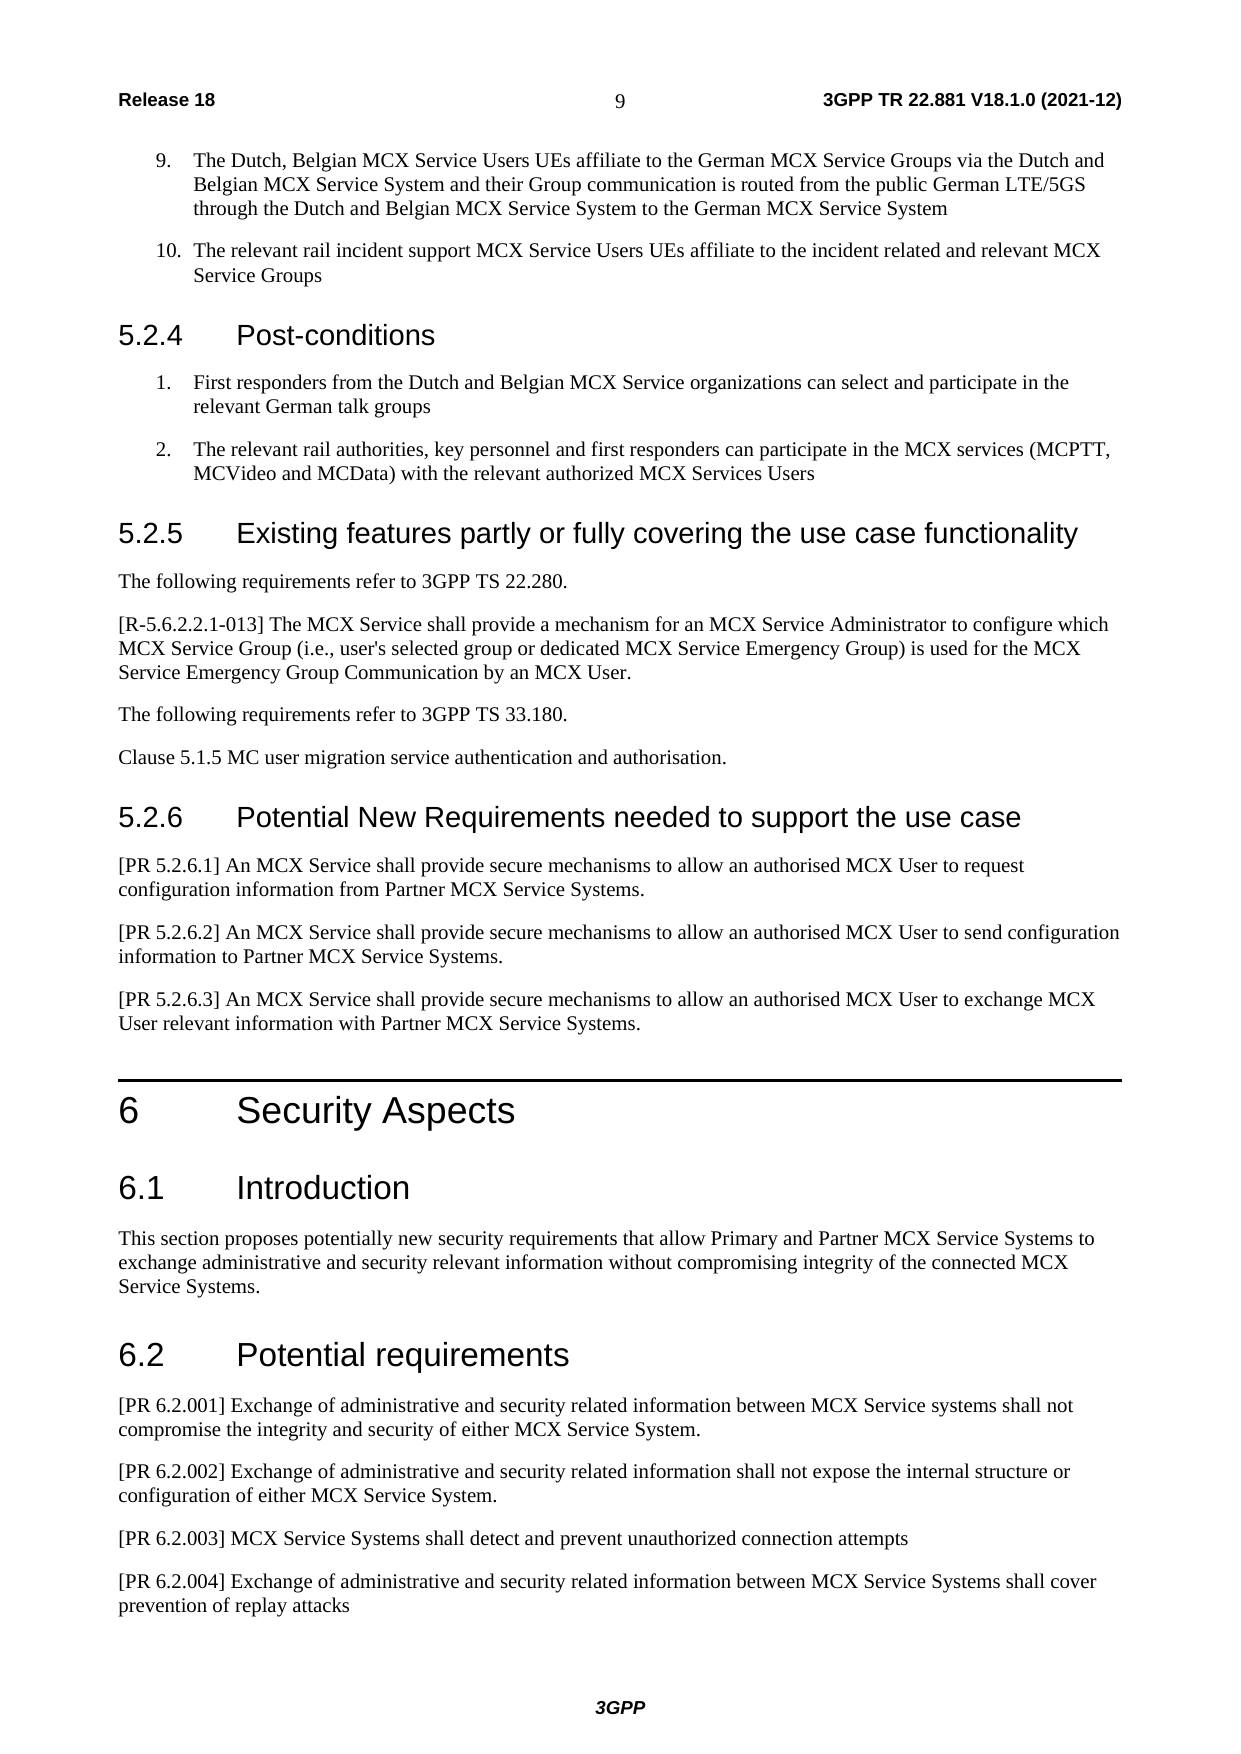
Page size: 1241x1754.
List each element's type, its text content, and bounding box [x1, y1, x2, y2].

text [R-5.6.2.2.1-013] The MCX Service shall provide a mechanism for an MCX Service Administrator to configure which MCX Service Group (i.e., user's selected group or dedicated MCX Service Emergency Group) is used for the MCX Service Emergency Group Communication by an MCX User. [118, 611, 1122, 684]
text [PR 5.2.6.2] An MCX Service shall provide secure mechanisms to allow an authorised MCX User to send configuration information to Partner MCX Service Systems. [118, 920, 1122, 968]
text The following requirements refer to 3GPP TS 33.180. [118, 702, 1122, 726]
text [PR 6.2.004] Exchange of administrative and security related information between MCX Service Systems shall cover prevention of replay attacks [118, 1569, 1122, 1617]
list The Dutch, Belgian MCX Service Users UEs affiliate to the German MCX Service Groups via the Dutch and Belgian MCX Service System and their Group communication is routed from the public German LTE/5GS through the Dutch and Belgian MCX Service System to the German MCX Service System [156, 147, 1122, 220]
subtitle 6.2 Potential requirements [118, 1335, 1122, 1374]
list First responders from the Dutch and Belgian MCX Service organizations can select and participate in the relevant German talk groups [156, 370, 1122, 418]
text The following requirements refer to 3GPP TS 22.280. [118, 569, 1122, 593]
list The relevant rail incident support MCX Service Users UEs affiliate to the incident related and relevant MCX Service Groups [156, 238, 1122, 287]
subtitle 5.2.4 Post-conditions [118, 318, 1122, 351]
subtitle 6 Security Aspects [118, 1082, 1122, 1131]
text [PR 5.2.6.3] An MCX Service shall provide secure mechanisms to allow an authorised MCX User to exchange MCX User relevant information with Partner MCX Service Systems. [118, 987, 1122, 1035]
list The relevant rail authorities, key personnel and first responders can participate in the MCX services (MCPTT, MCVideo and MCData) with the relevant authorized MCX Services Users [156, 437, 1122, 485]
subtitle 5.2.6 Potential New Requirements needed to support the use case [118, 801, 1122, 834]
subtitle 5.2.5 Existing features partly or fully covering the use case functionality [118, 516, 1122, 550]
text [PR 6.2.003] MCX Service Systems shall detect and prevent unauthorized connection attempts [118, 1526, 1122, 1550]
text Clause 5.1.5 MC user migration service authentication and authorisation. [118, 745, 1122, 769]
text [PR 6.2.002] Exchange of administrative and security related information shall not expose the internal structure or configuration of either MCX Service System. [118, 1459, 1122, 1507]
text [PR 5.2.6.1] An MCX Service shall provide secure mechanisms to allow an authorised MCX User to request configuration information from Partner MCX Service Systems. [118, 853, 1122, 901]
text [PR 6.2.001] Exchange of administrative and security related information between MCX Service systems shall not compromise the integrity and security of either MCX Service System. [118, 1392, 1122, 1441]
subtitle 6.1 Introduction [118, 1168, 1122, 1207]
text This section proposes potentially new security requirements that allow Primary and Partner MCX Service Systems to exchange administrative and security relevant information without compromising integrity of the connected MCX Service Systems. [118, 1226, 1122, 1298]
